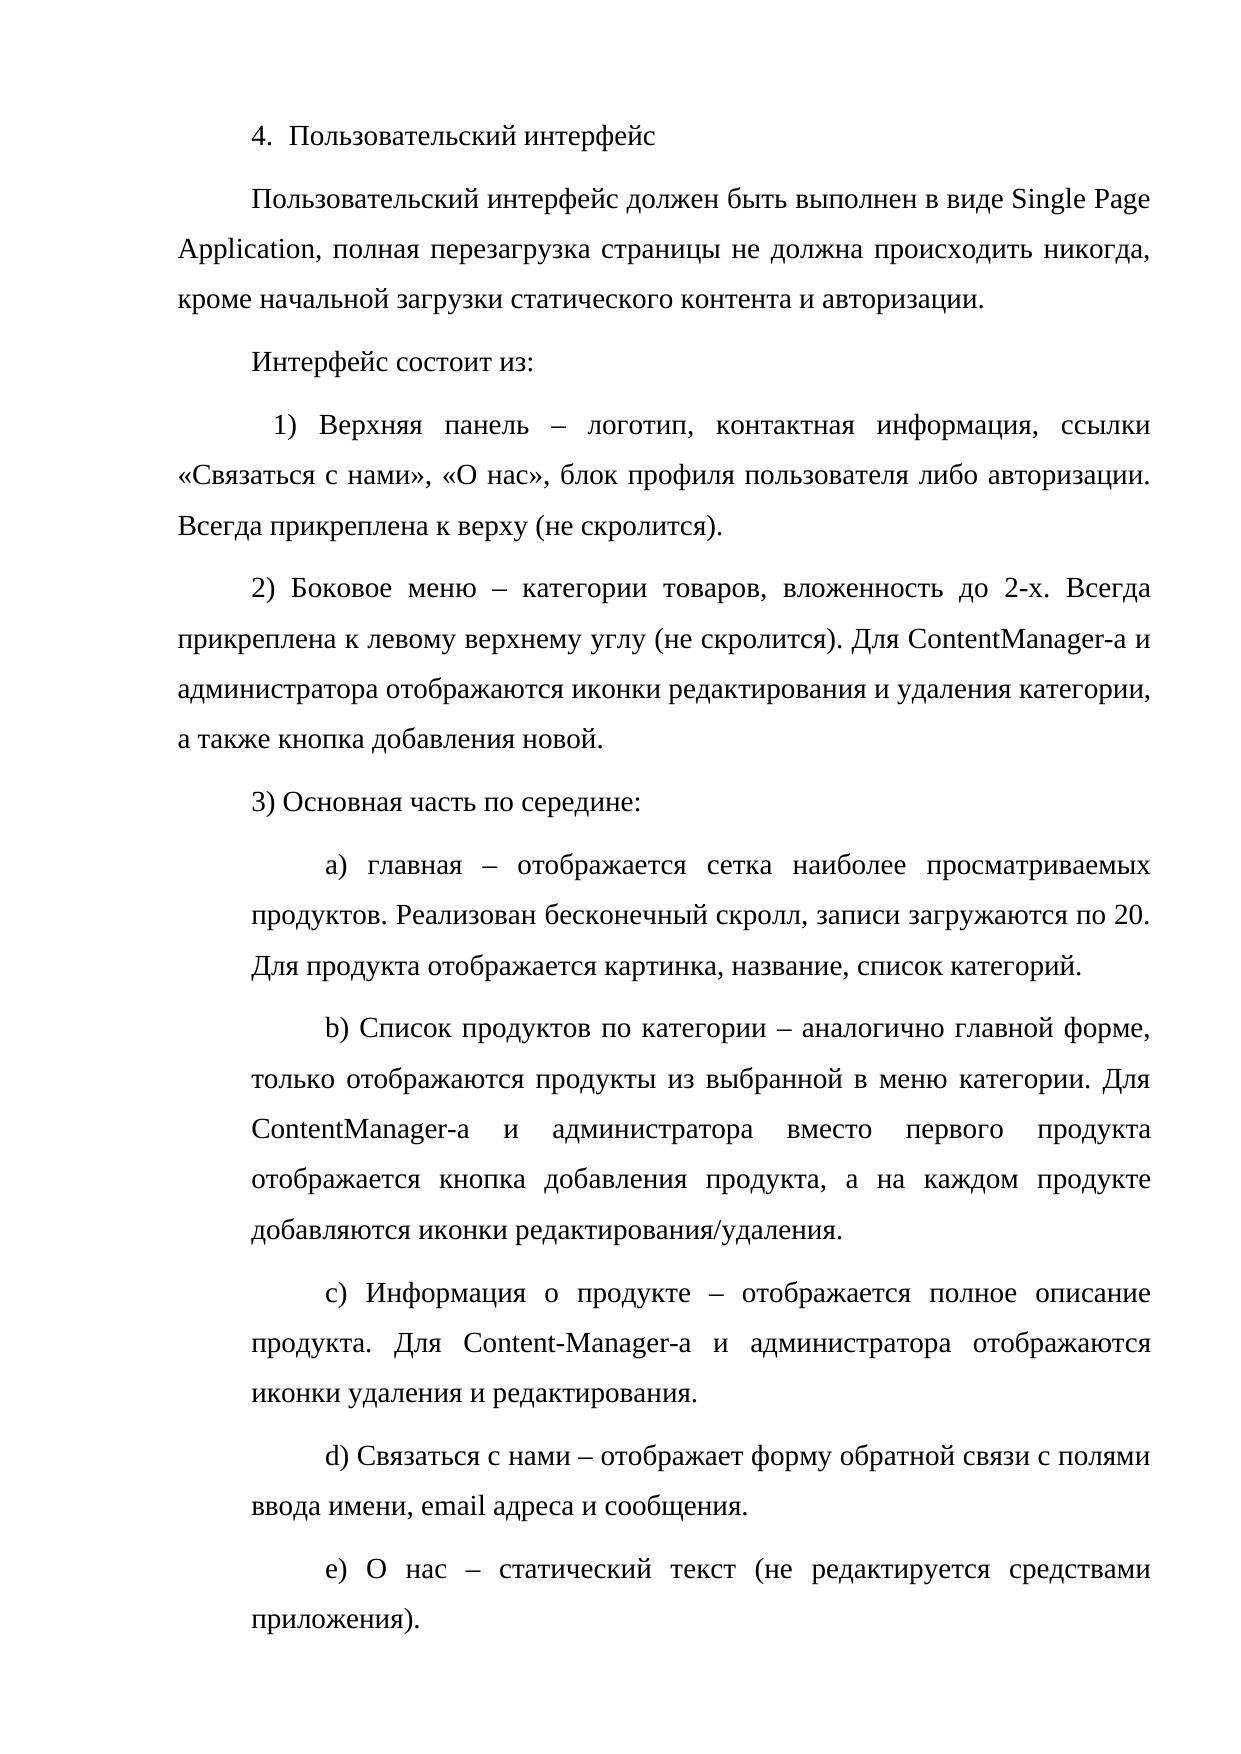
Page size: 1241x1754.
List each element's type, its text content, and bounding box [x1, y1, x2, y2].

text 3) Основная часть по середине: [177, 784, 1152, 818]
text Интерфейс состоит из: [177, 344, 1152, 378]
text c) Информация о продукте – отображается полное описание продукта. Для Content-Manager-а и администратора отображаются иконки удаления и редактирования. [251, 1275, 1152, 1409]
text e) О нас – статический текст (не редактируется средствами приложения). [251, 1551, 1152, 1635]
text b) Список продуктов по категории – аналогично главной форме, только отображаются продукты из выбранной в меню категории. Для ContentManager-а и администратора вместо первого продукта отображается кнопка добавления продукта, а на каждом продукте добавляются иконки редактирования/удаления. [251, 1011, 1152, 1245]
list Пользовательский интерфейс [251, 118, 1152, 152]
text 2) Боковое меню – категории товаров, вложенность до 2-х. Всегда прикреплена к левому верхнему углу (не скролится). Для ContentManager-а и администратора отображаются иконки редактирования и удаления категории, а также кнопка добавления новой. [177, 571, 1152, 755]
text d) Связаться с нами – отображает форму обратной связи с полями ввода имени, email адреса и сообщения. [251, 1438, 1152, 1522]
text a) главная – отображается сетка наиболее просматриваемых продуктов. Реализован бесконечный скролл, записи загружаются по 20. Для продукта отображается картинка, название, список категорий. [251, 847, 1152, 981]
text Пользовательский интерфейс должен быть выполнен в виде Single Page Application, полная перезагрузка страницы не должна происходить никогда, кроме начальной загрузки статического контента и авторизации. [177, 181, 1152, 315]
text 1) Верхняя панель – логотип, контактная информация, ссылки «Связаться с нами», «О нас», блок профиля пользователя либо авторизации. Всегда прикреплена к верху (не скролится). [177, 407, 1152, 541]
